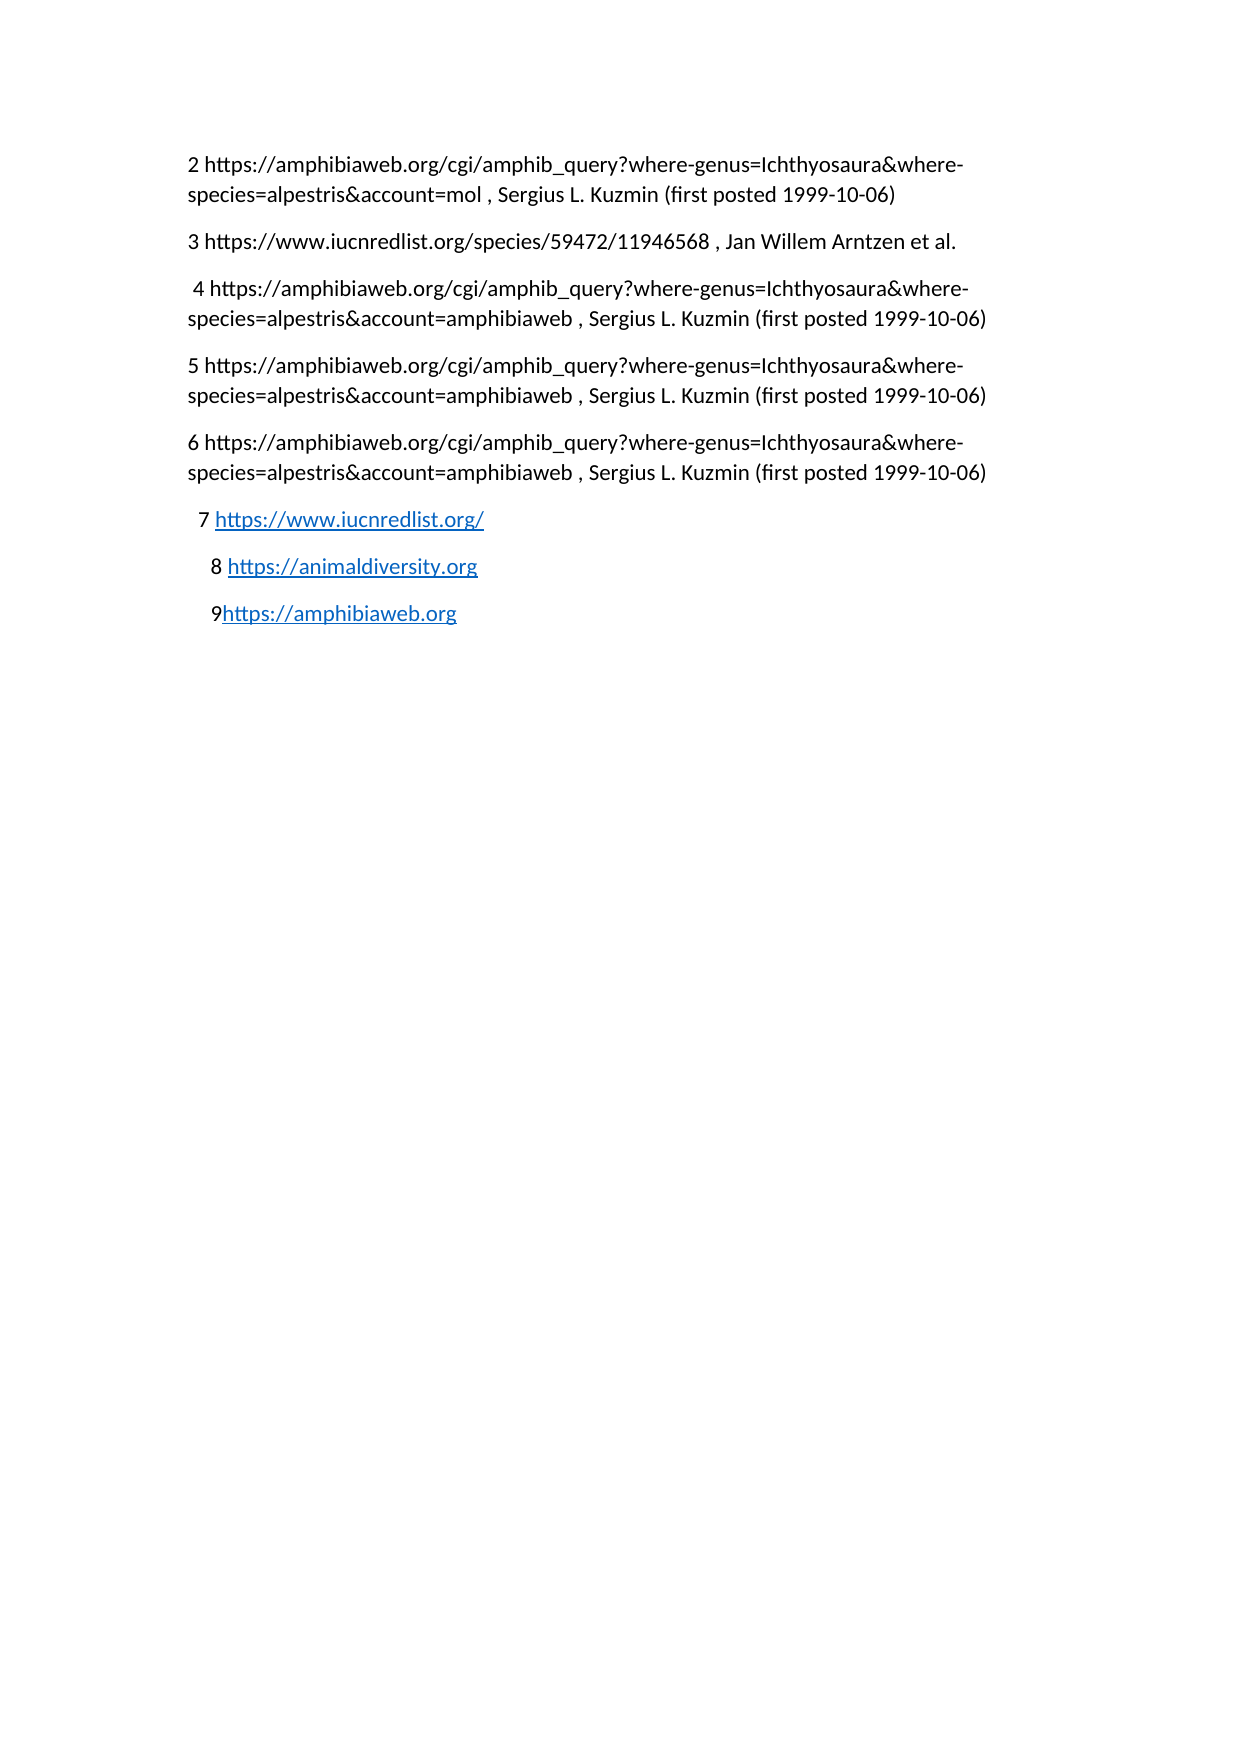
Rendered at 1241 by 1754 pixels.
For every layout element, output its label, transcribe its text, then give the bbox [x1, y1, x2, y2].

text 8 https://animaldiversity.org [210, 552, 1053, 580]
text 9https://amphibiaweb.org [210, 599, 1053, 627]
text 3 https://www.iucnredlist.org/species/59472/11946568 , Jan Willem Arntzen et al. [187, 227, 1053, 255]
text 5 https://amphibiaweb.org/cgi/amphib_query?where-genus=Ichthyosaura&where- species=alpestris&account=amphibiaweb , Sergius L. Kuzmin (first posted 1999-10-06) [187, 351, 1053, 409]
text 4 https://amphibiaweb.org/cgi/amphib_query?where-genus=Ichthyosaura&where- species=alpestris&account=amphibiaweb , Sergius L. Kuzmin (first posted 1999-10-06) [187, 274, 1053, 332]
text 7 https://www.iucnredlist.org/ [198, 505, 1053, 533]
text 2 https://amphibiaweb.org/cgi/amphib_query?where-genus=Ichthyosaura&where- species=alpestris&account=mol , Sergius L. Kuzmin (first posted 1999-10-06) [187, 150, 1053, 208]
text 6 https://amphibiaweb.org/cgi/amphib_query?where-genus=Ichthyosaura&where- species=alpestris&account=amphibiaweb , Sergius L. Kuzmin (first posted 1999-10-06) [187, 428, 1053, 486]
